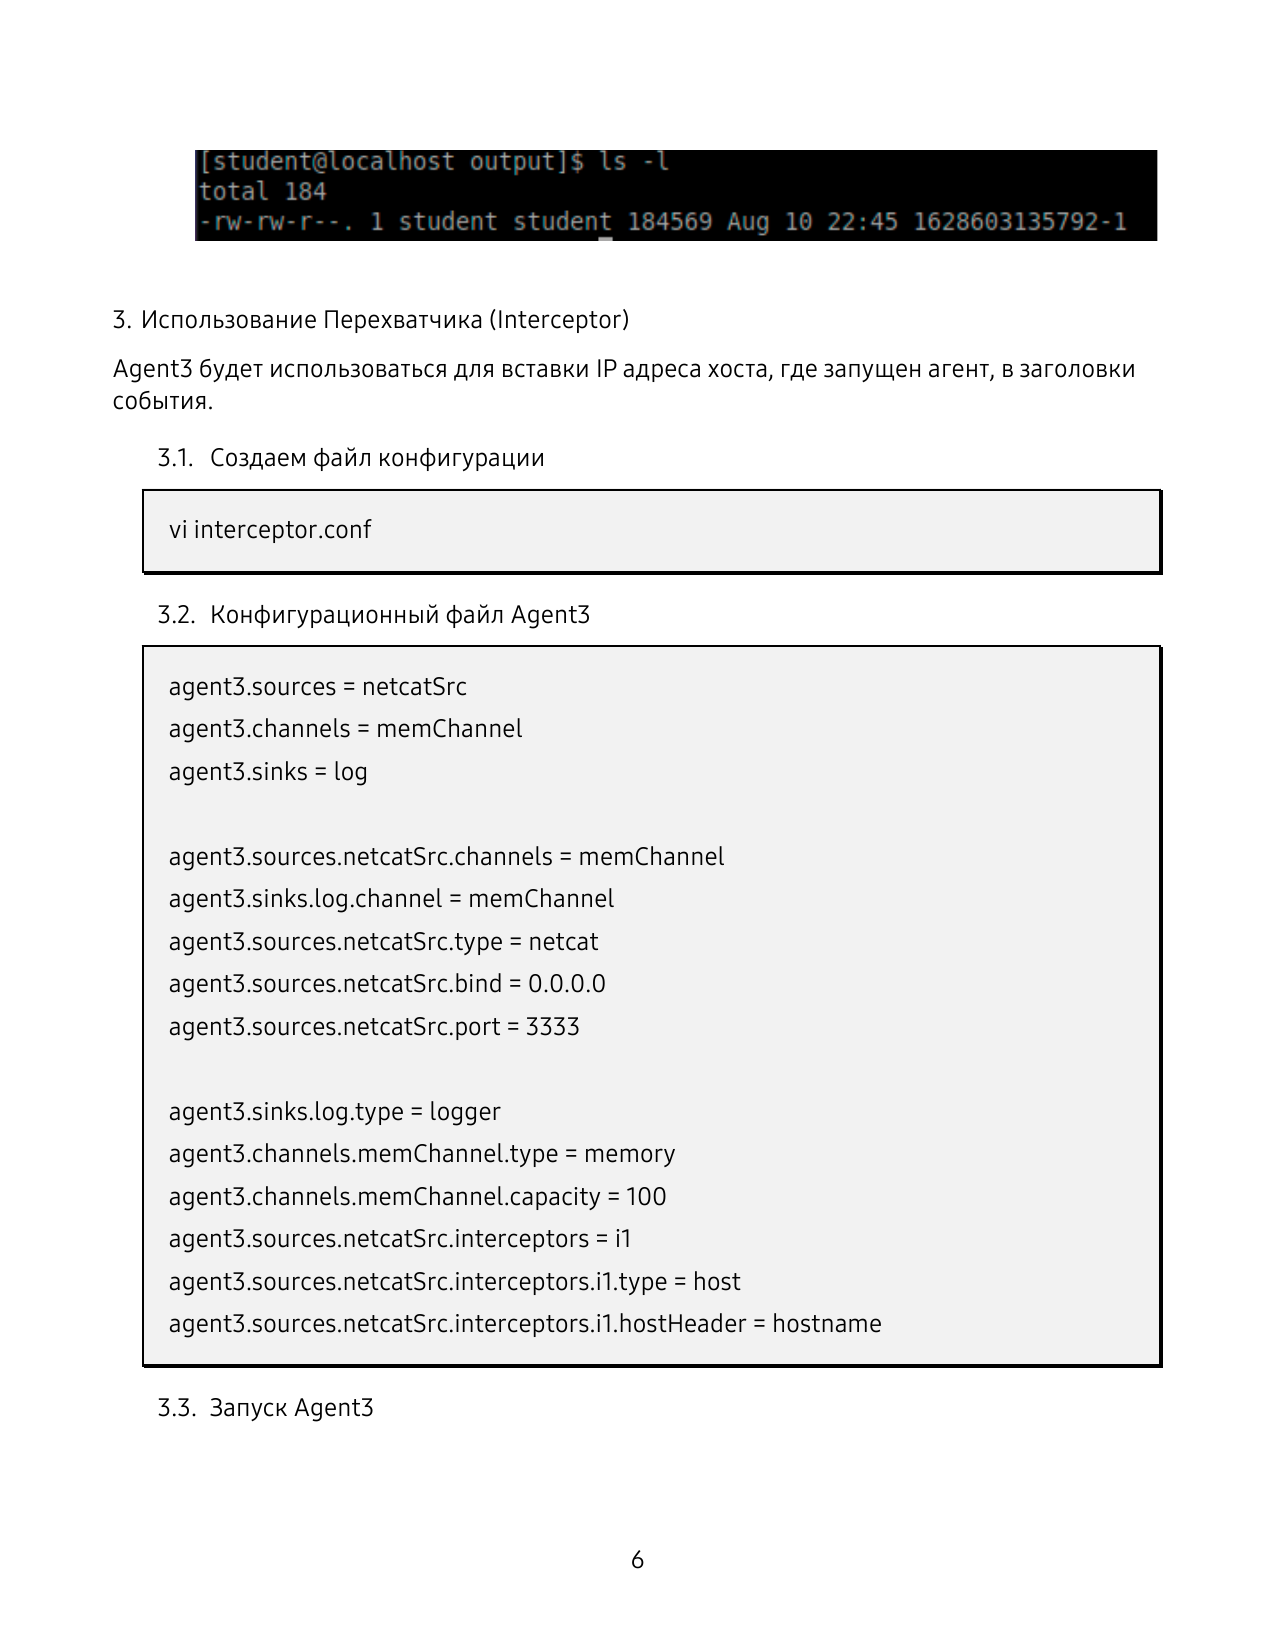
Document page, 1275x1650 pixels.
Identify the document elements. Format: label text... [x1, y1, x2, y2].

subtitle Запуск Agent3 [157, 1393, 1162, 1423]
text Agent3 будет использоваться для вставки IP адреса хоста, где запущен агент, в заголовки события. [112, 354, 1162, 416]
text agent3.sources.netcatSrc.type = netcat [144, 900, 1159, 942]
text agent3.sources.netcatSrc.channels = memChannel [144, 815, 1159, 857]
text agent3.sources.netcatSrc.port = 3333 [144, 985, 1159, 1027]
text agent3.channels.memChannel.capacity = 100 [144, 1155, 1159, 1197]
text agent3.sources.netcatSrc.interceptors.i1.hostHeader = hostname [144, 1282, 1159, 1364]
text agent3.channels = memChannel [144, 687, 1159, 730]
text agent3.sinks.log.channel = memChannel [144, 857, 1159, 900]
subtitle Использование Перехватчика (Interceptor) [112, 305, 1162, 335]
text agent3.channels.memChannel.type = memory [144, 1112, 1159, 1155]
picture [195, 150, 1158, 241]
text agent3.sinks = log [144, 730, 1159, 772]
text vi interceptor.conf [144, 491, 1159, 571]
text agent3.sources.netcatSrc.interceptors.i1.type = host [144, 1240, 1159, 1282]
text agent3.sinks.log.type = logger [144, 1070, 1159, 1112]
text agent3.sources.netcatSrc.bind = 0.0.0.0 [144, 942, 1159, 985]
text agent3.sources = netcatSrc [144, 647, 1159, 687]
text agent3.sources.netcatSrc.interceptors = i1 [144, 1197, 1159, 1240]
subtitle Конфигурационный файл Agent3 [157, 600, 1162, 630]
subtitle Создаем файл конфигурации [157, 444, 1162, 474]
